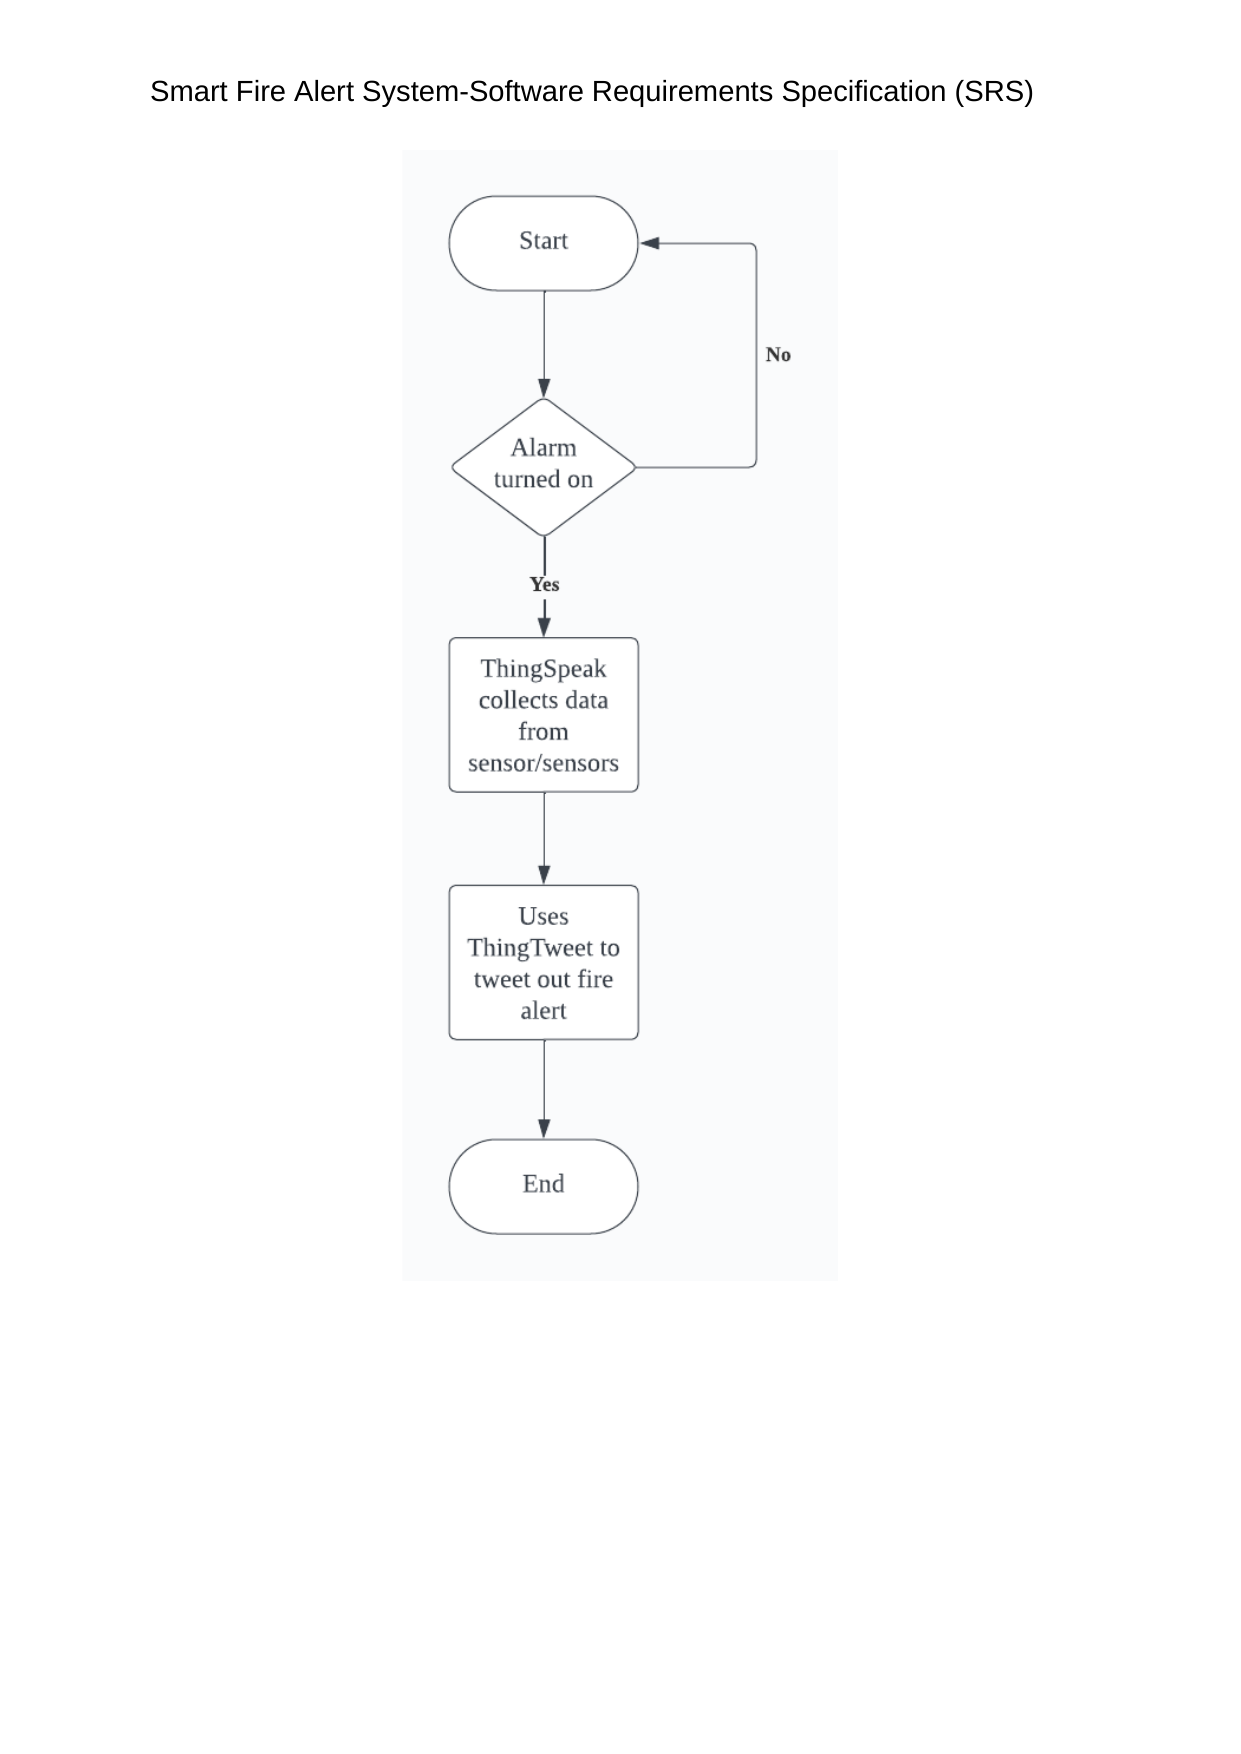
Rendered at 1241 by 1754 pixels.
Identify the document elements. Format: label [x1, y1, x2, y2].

picture [402, 150, 838, 1281]
